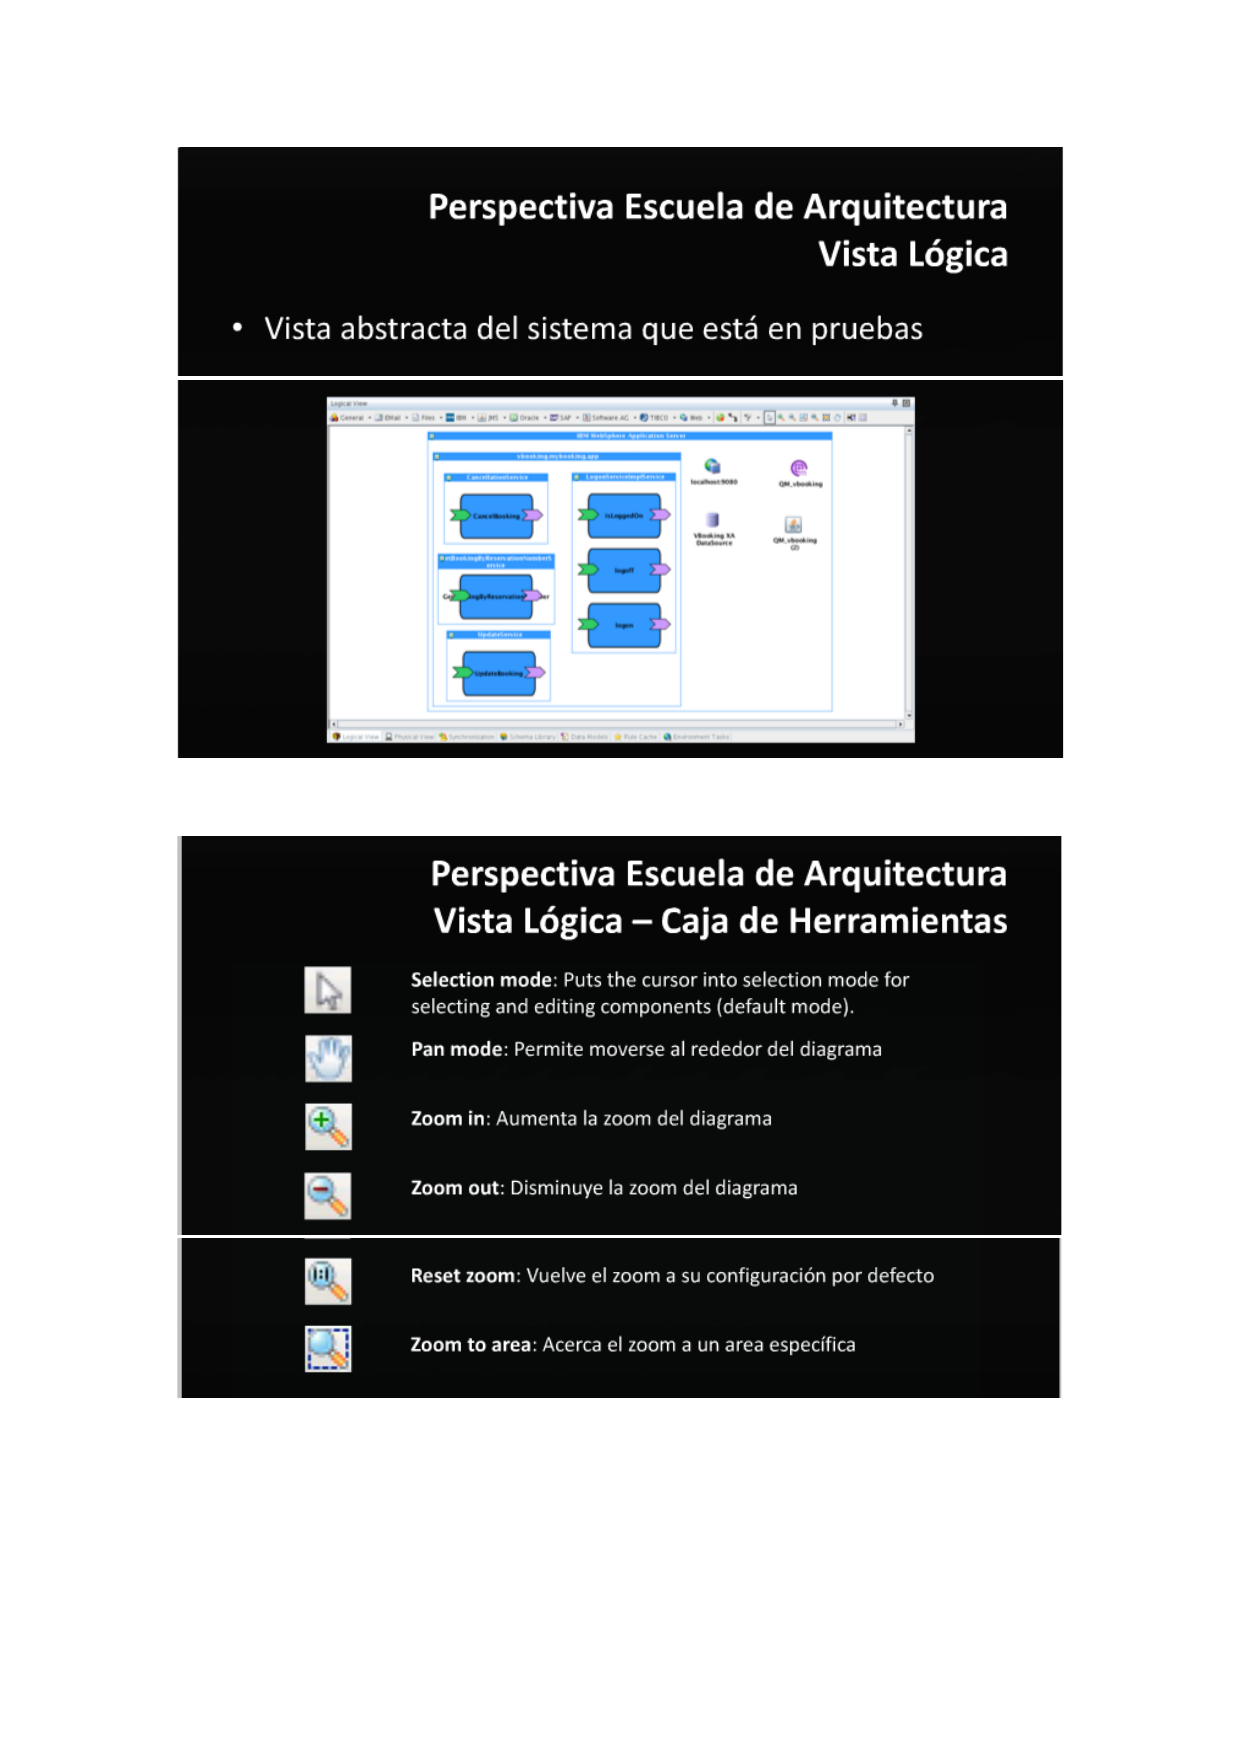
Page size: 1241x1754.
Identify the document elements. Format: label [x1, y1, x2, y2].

picture [177, 380, 1064, 758]
picture [177, 147, 1064, 376]
picture [177, 1238, 1062, 1398]
picture [177, 836, 1062, 1235]
